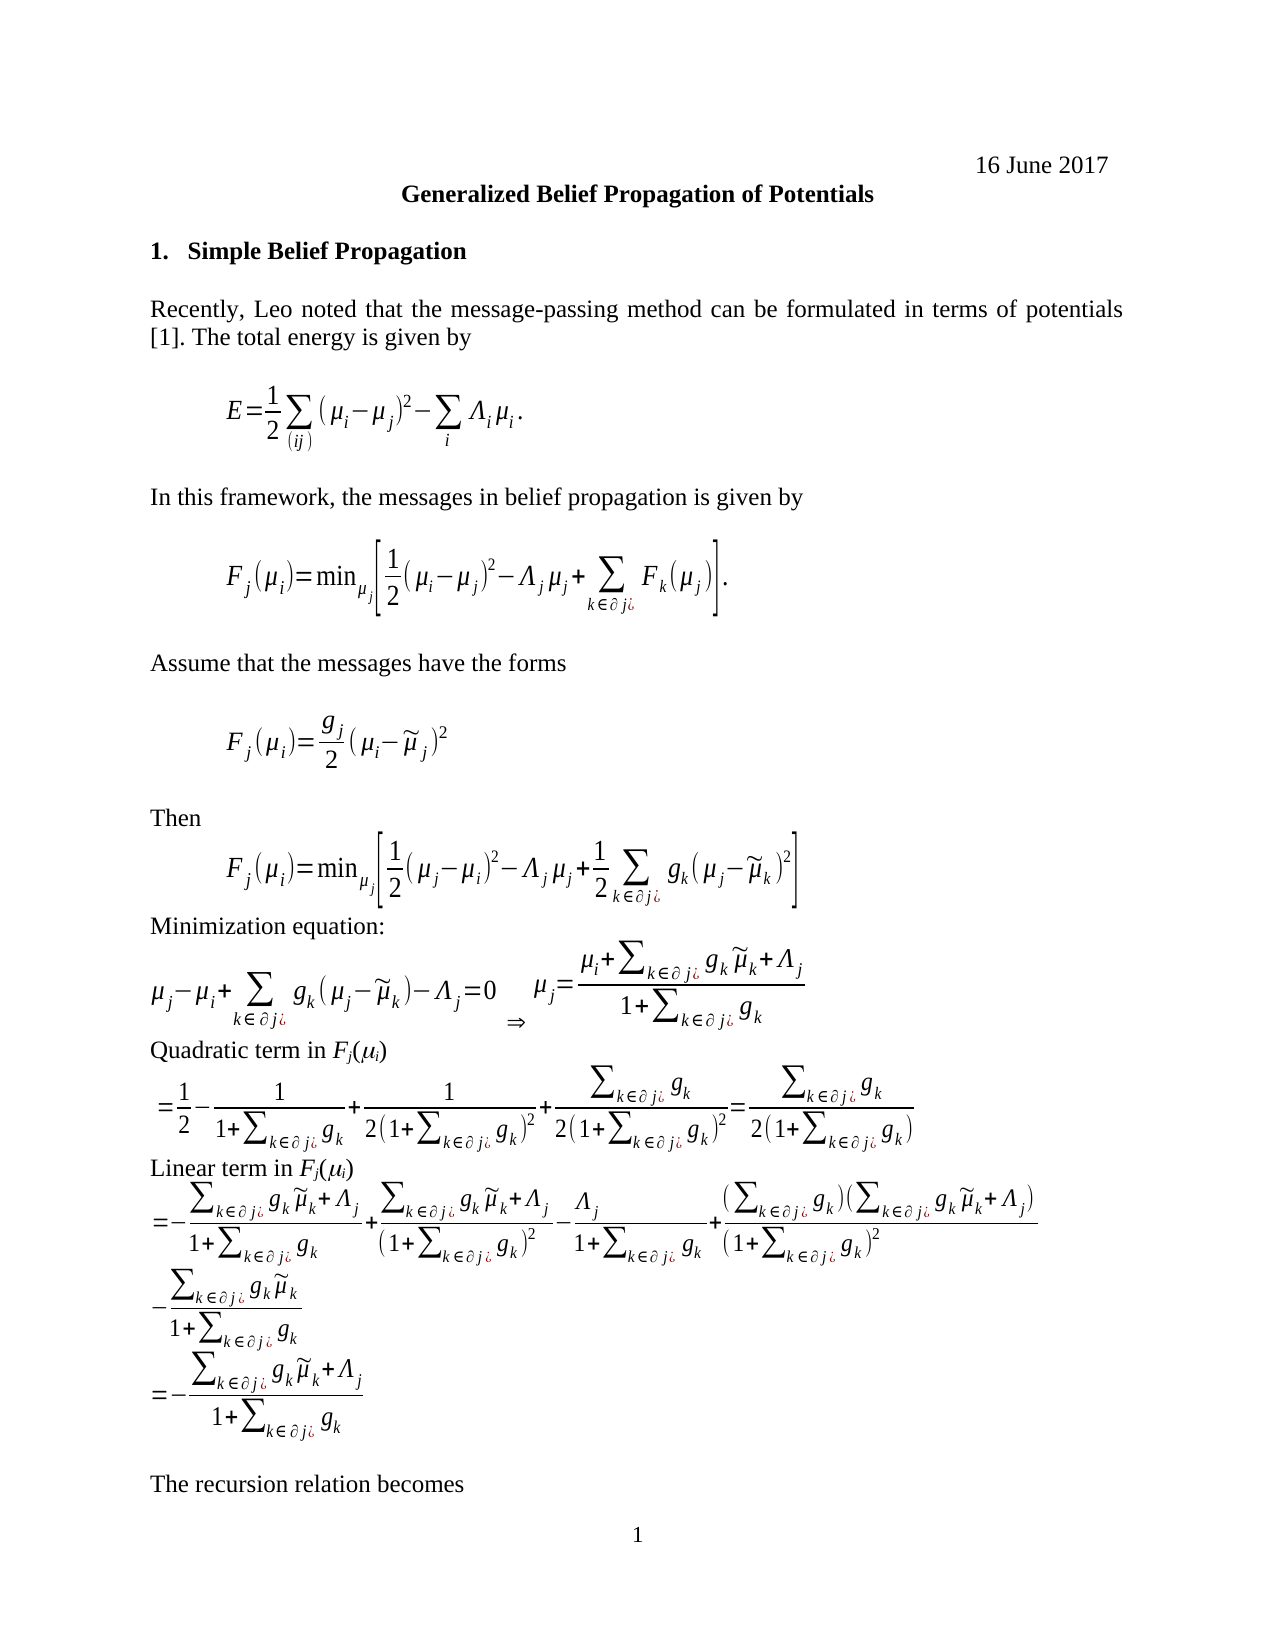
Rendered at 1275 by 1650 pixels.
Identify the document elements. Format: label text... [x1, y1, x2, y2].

text Quadratic term in Fj(i) [150, 1036, 1125, 1064]
text Assume that the messages have the forms [150, 648, 1125, 677]
text Generalized Belief Propagation of Potentials [150, 179, 1125, 207]
text 16 June 2017 [150, 150, 1125, 179]
text Then [150, 803, 1125, 831]
list Simple Belief Propagation [150, 236, 1125, 265]
text In this framework, the messages in belief propagation is given by [150, 482, 1125, 510]
text Recently, Leo noted that the message-passing method can be formulated in terms of potentials [1]. The total energy is given by [150, 294, 1125, 351]
text Minimization equation: [150, 911, 1125, 940]
text Linear term in Fj(i) [150, 1153, 1125, 1182]
text The recursion relation becomes [150, 1469, 1125, 1498]
